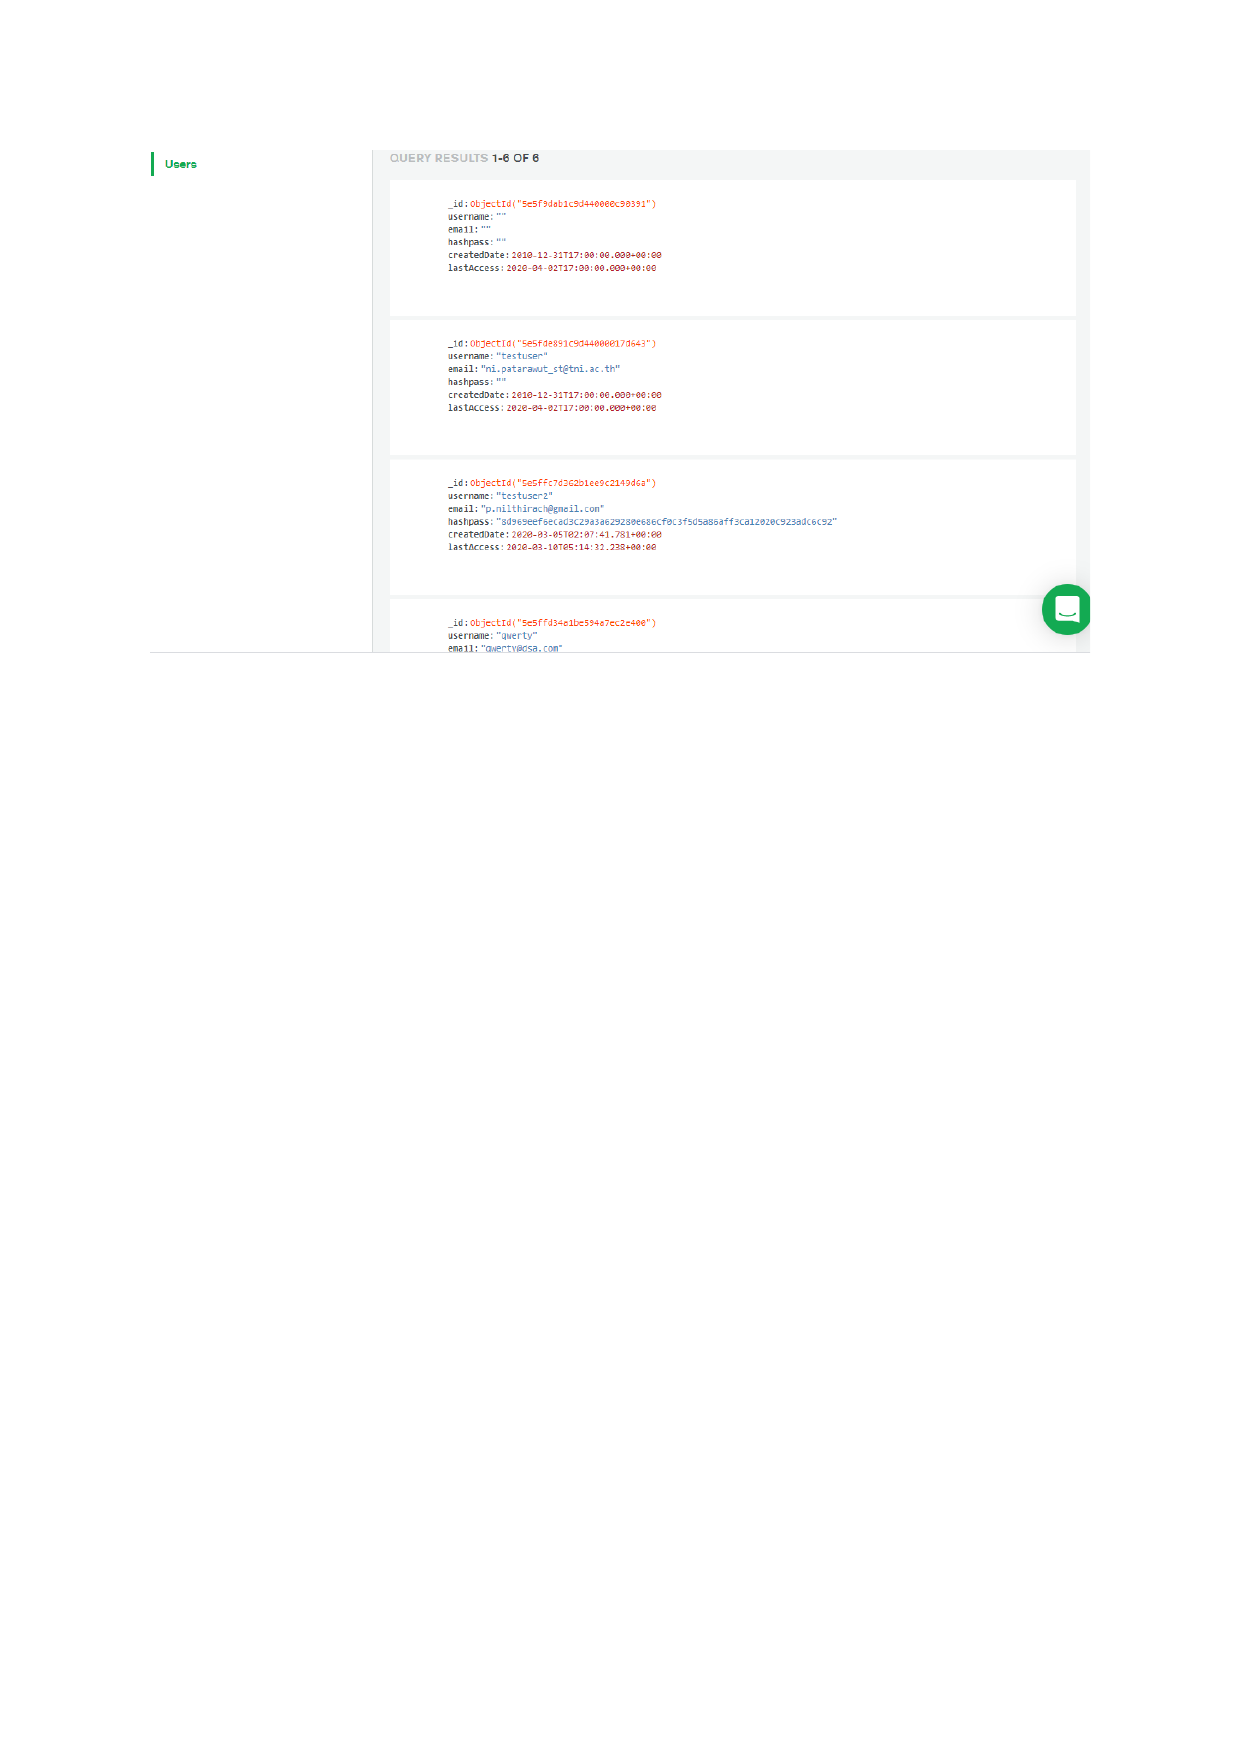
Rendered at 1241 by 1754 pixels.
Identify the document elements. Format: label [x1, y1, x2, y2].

picture [150, 150, 1091, 657]
